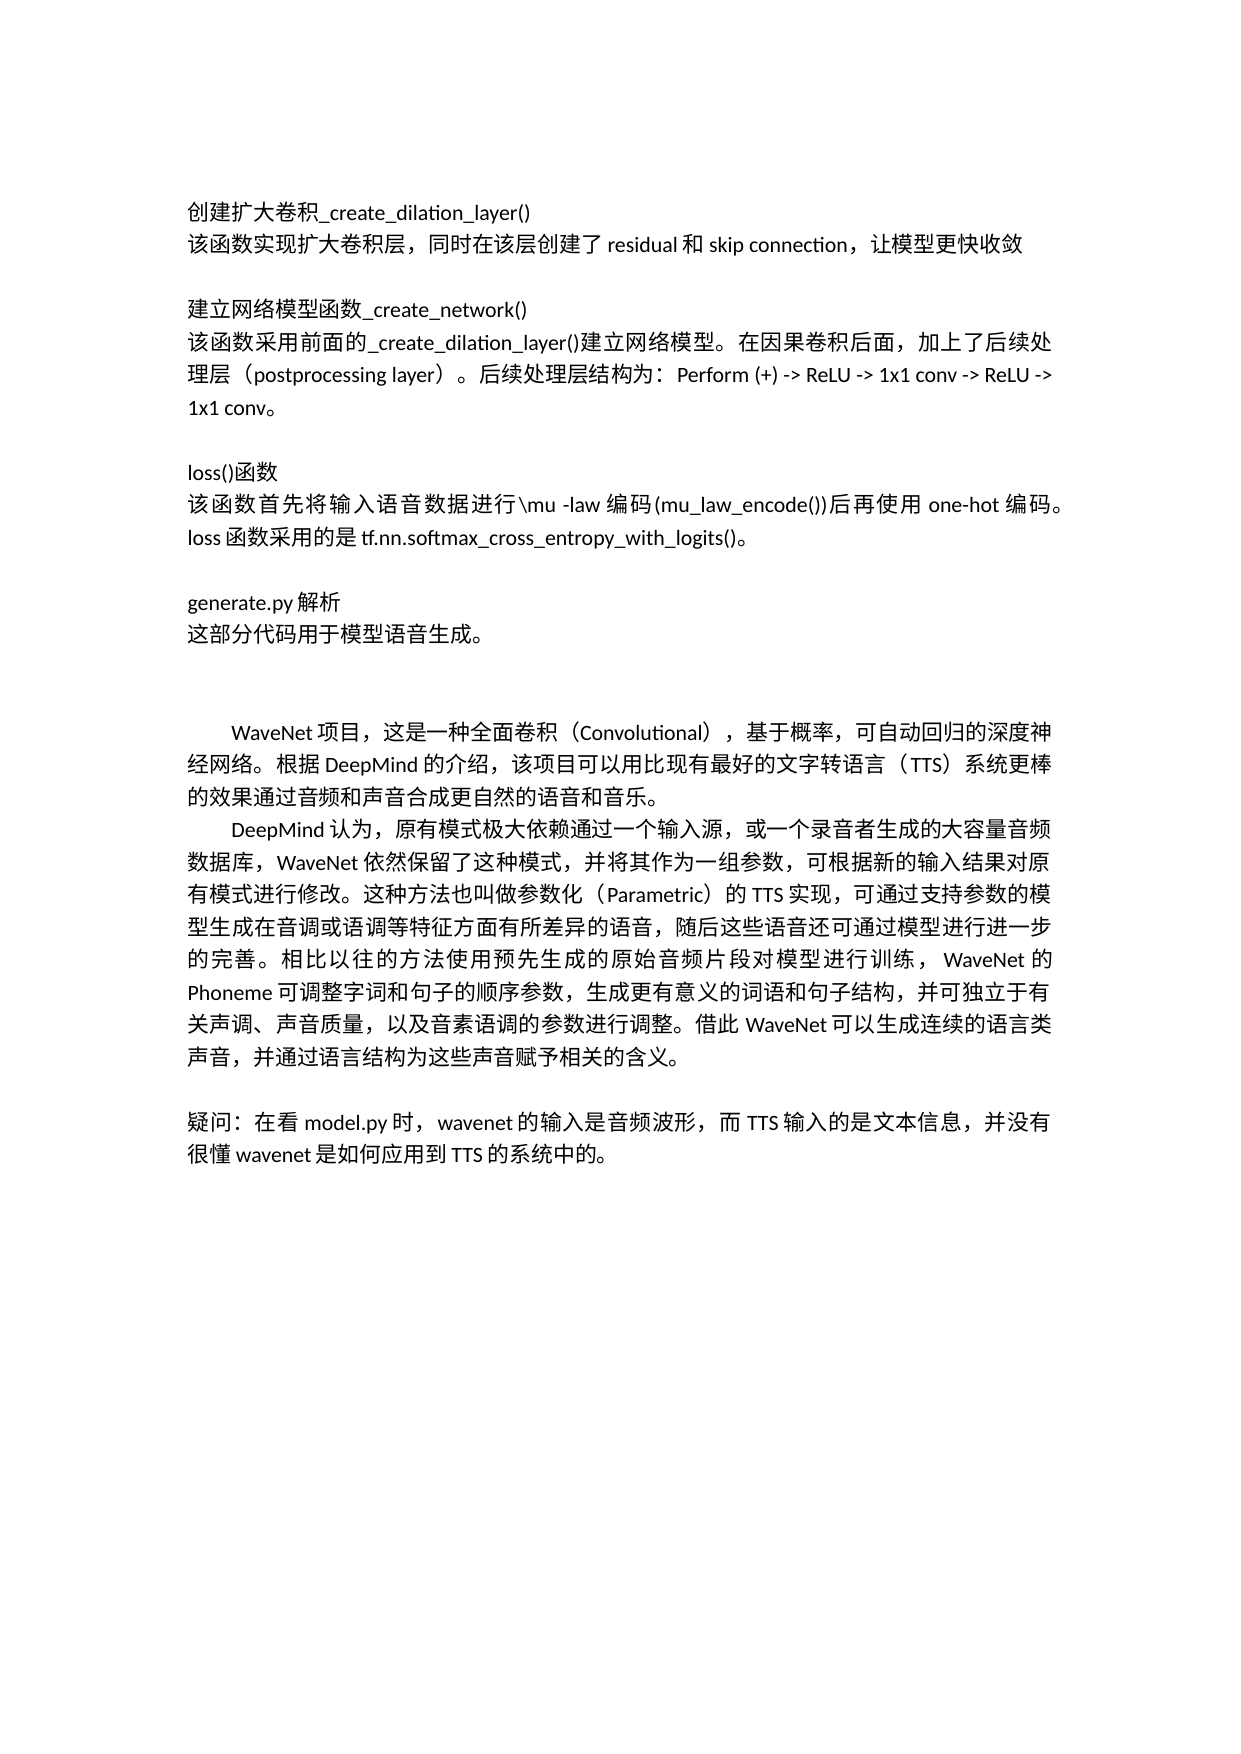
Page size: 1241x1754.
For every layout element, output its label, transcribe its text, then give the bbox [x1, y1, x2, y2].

text generate.py解析 [187, 584, 1053, 617]
text 该函数采用前面的_create_dilation_layer()建立网络模型。在因果卷积后面，加上了后续处理层（postprocessing layer）。后续处理层结构为：Perform (+) -> ReLU -> 1x1 conv -> ReLU -> 1x1 conv。 [187, 324, 1053, 422]
text 建立网络模型函数_create_network() [187, 292, 1053, 324]
text WaveNet项目，这是一种全面卷积（Convolutional），基于概率，可自动回归的深度神经网络。根据DeepMind的介绍，该项目可以用比现有最好的文字转语言（TTS）系统更棒的效果通过音频和声音合成更自然的语音和音乐。 [187, 714, 1053, 812]
text DeepMind认为，原有模式极大依赖通过一个输入源，或一个录音者生成的大容量音频数据库，WaveNet依然保留了这种模式，并将其作为一组参数，可根据新的输入结果对原有模式进行修改。这种方法也叫做参数化（Parametric）的TTS实现，可通过支持参数的模型生成在音调或语调等特征方面有所差异的语音，随后这些语音还可通过模型进行进一步的完善。相比以往的方法使用预先生成的原始音频片段对模型进行训练，WaveNet的Phoneme可调整字词和句子的顺序参数，生成更有意义的词语和句子结构，并可独立于有关声调、声音质量，以及音素语调的参数进行调整。借此WaveNet可以生成连续的语言类声音，并通过语言结构为这些声音赋予相关的含义。 [187, 812, 1053, 1072]
text 创建扩大卷积_create_dilation_layer() [187, 194, 1053, 227]
text 这部分代码用于模型语音生成。 [187, 617, 1053, 649]
text loss()函数 [187, 454, 1053, 487]
text 该函数实现扩大卷积层，同时在该层创建了residual 和skip connection，让模型更快收敛 [187, 227, 1053, 259]
text 该函数首先将输入语音数据进行\mu -law编码(mu_law_encode())后再使用one-hot编码。loss函数采用的是tf.nn.softmax_cross_entropy_with_logits()。 [187, 487, 1053, 552]
text 疑问：在看model.py时，wavenet的输入是音频波形，而TTS输入的是文本信息，并没有很懂wavenet是如何应用到TTS的系统中的。 [187, 1104, 1053, 1169]
